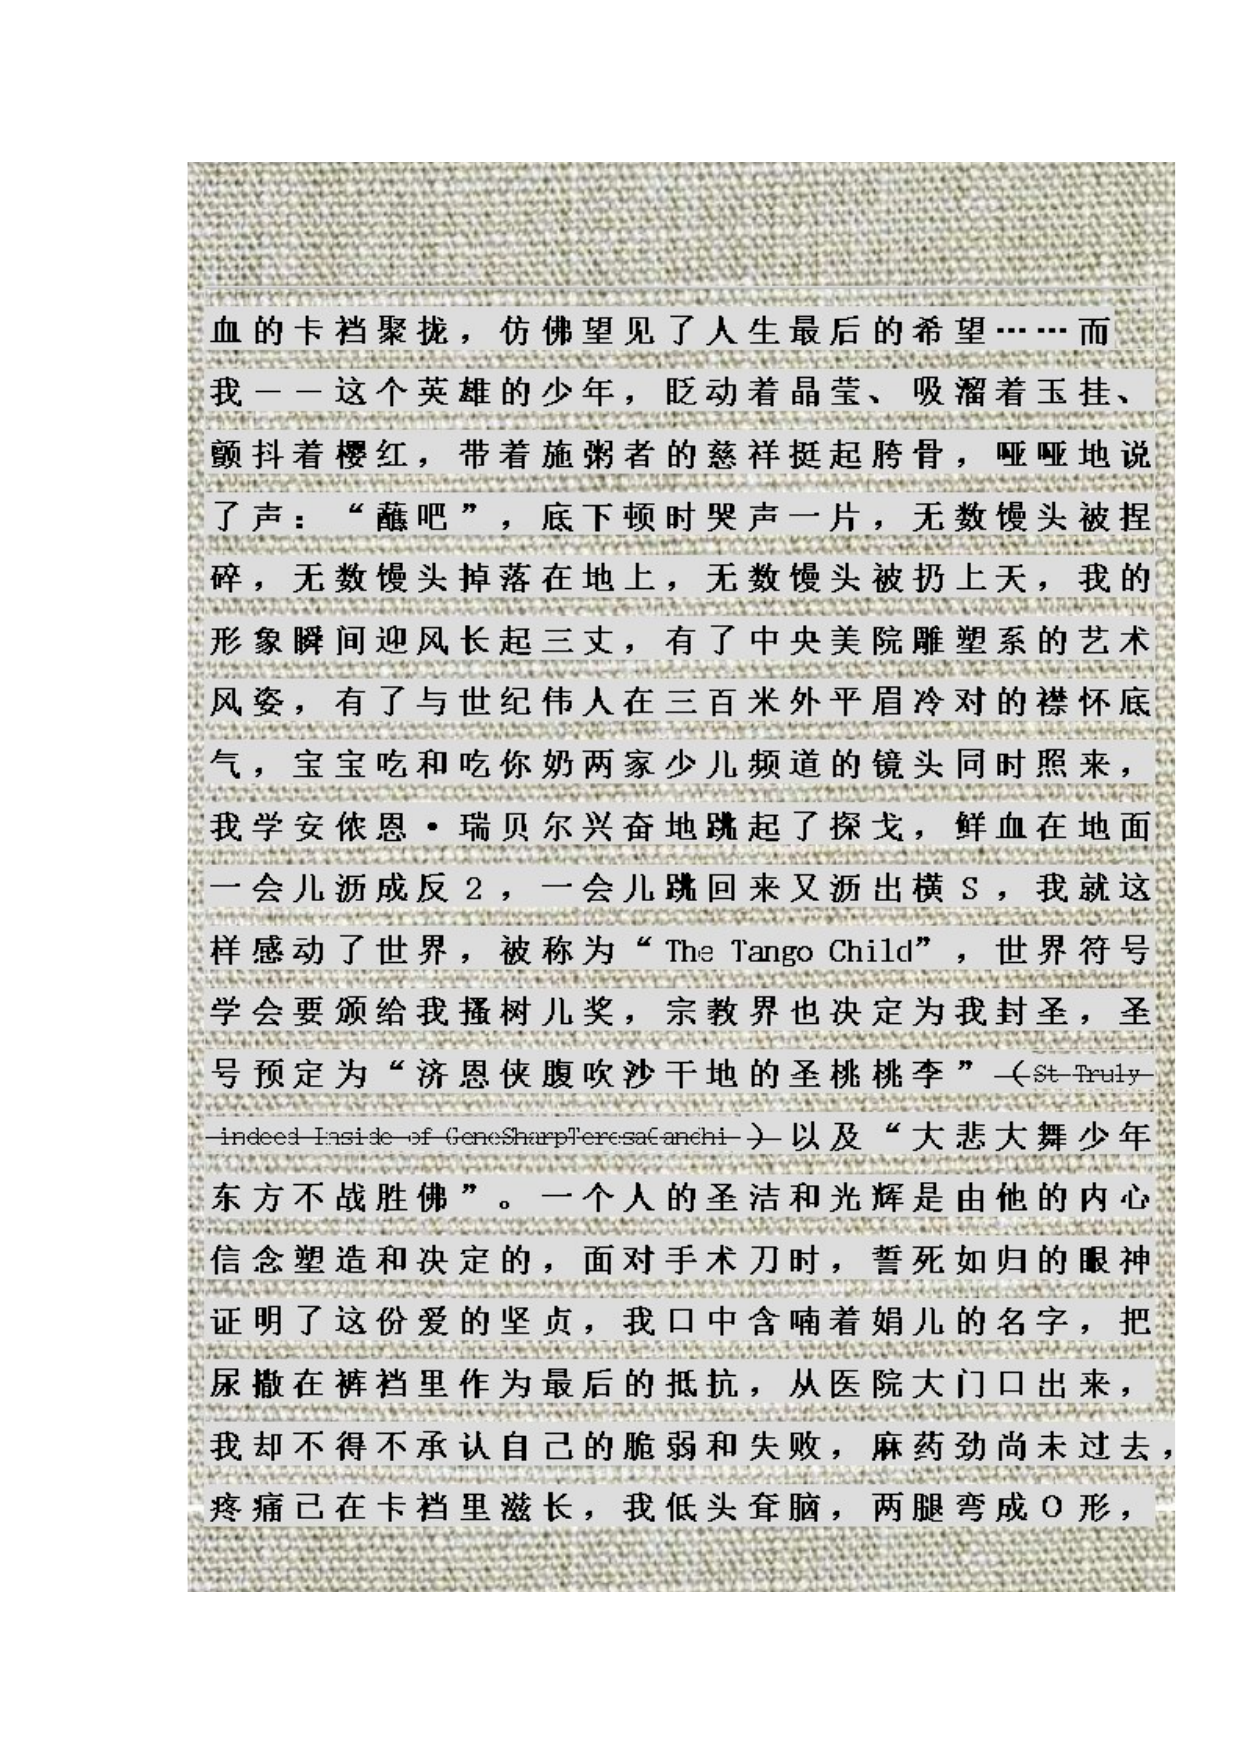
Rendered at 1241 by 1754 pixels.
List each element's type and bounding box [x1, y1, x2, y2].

picture [187, 162, 1175, 1592]
